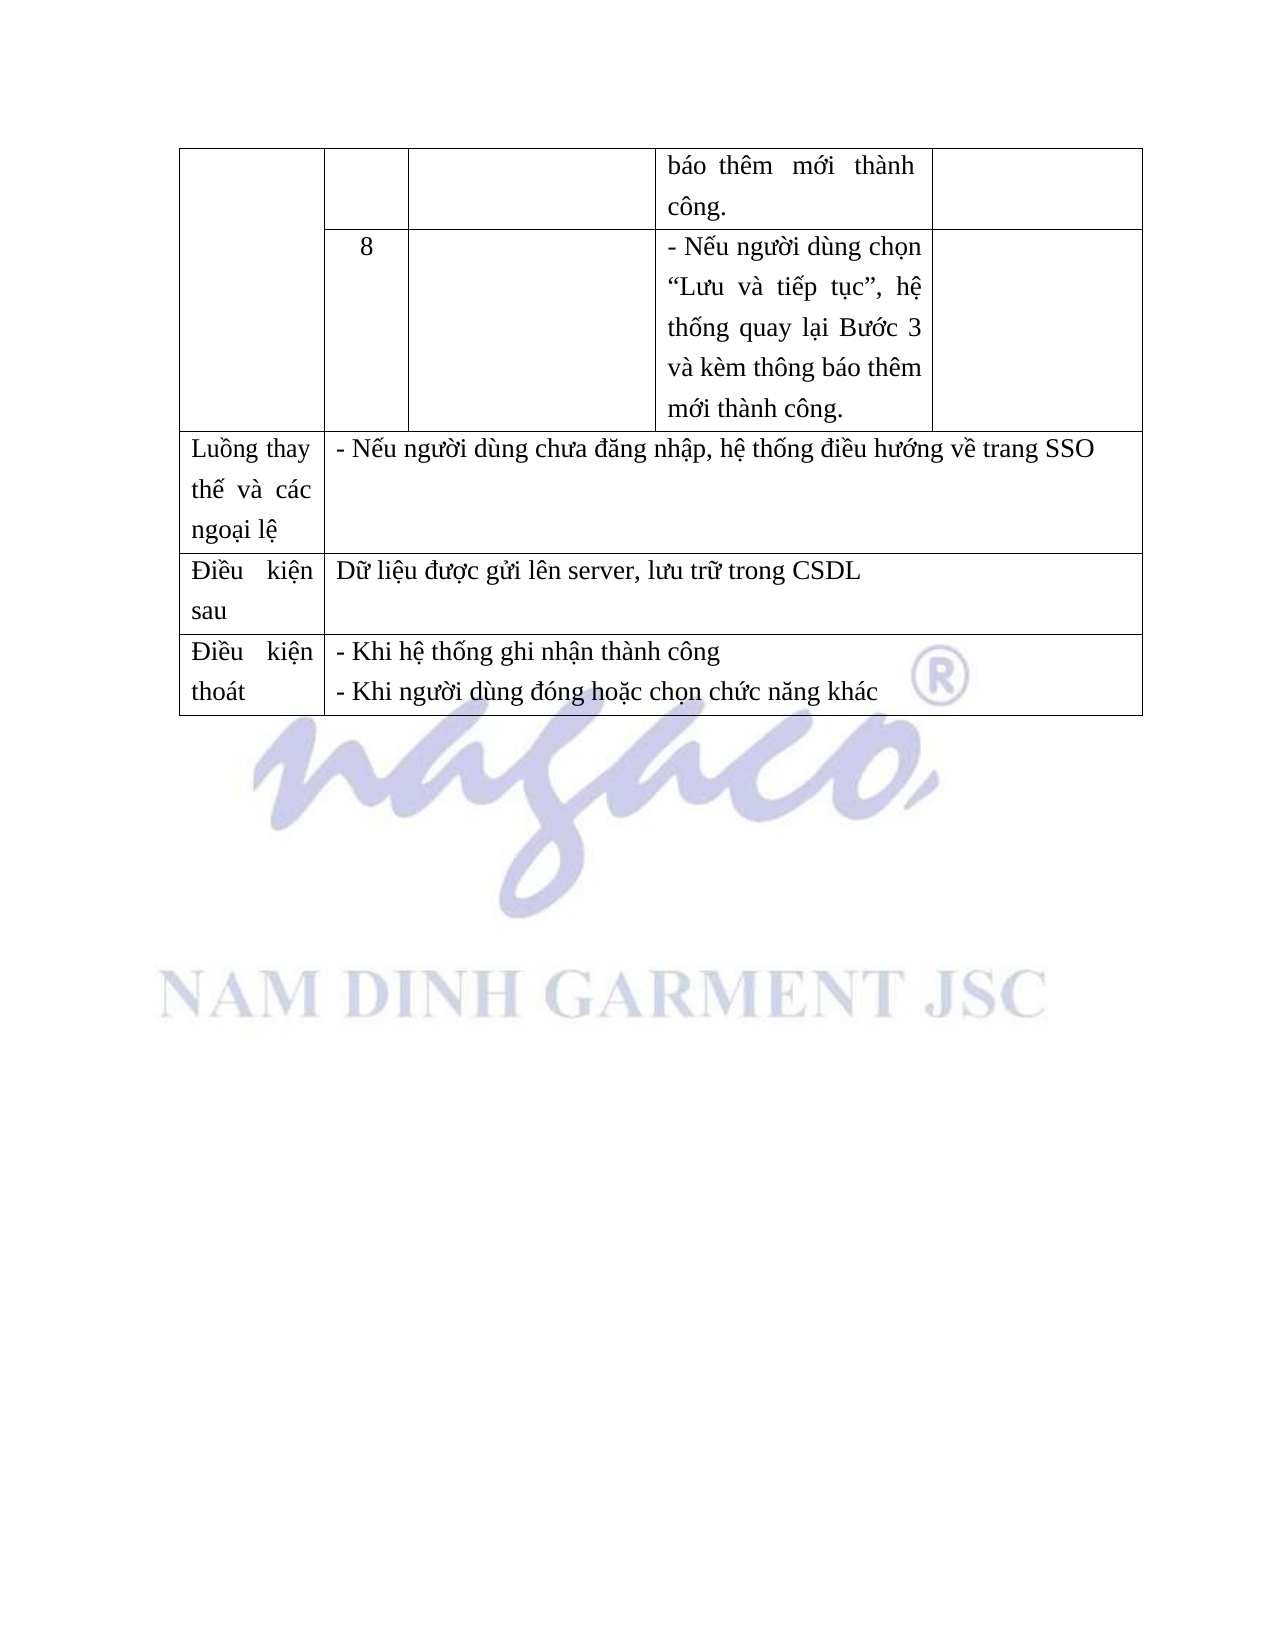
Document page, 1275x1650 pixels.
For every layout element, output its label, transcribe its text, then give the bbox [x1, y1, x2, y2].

table_cell Điều kiện sau [180, 554, 324, 634]
table_cell Khi hệ thống ghi nhận thành công Khi người dùng đóng hoặc chọn chức năng khác [325, 635, 1142, 714]
table_header [180, 149, 324, 431]
table_cell - Nếu người dùng chưa đăng nhập, hệ thống điều hướng về trang SSO [325, 432, 1142, 553]
table_cell [409, 230, 655, 431]
table_header báo thêm mới thành công. [656, 149, 932, 229]
table_cell Dữ liệu được gửi lên server, lưu trữ trong CSDL [325, 554, 1142, 634]
table_cell [933, 230, 1142, 431]
table_cell Điều kiện thoát [180, 635, 324, 714]
picture [153, 639, 1049, 1038]
table_cell Luồng thay thế và các ngoại lệ [180, 432, 324, 553]
table_cell - Nếu người dùng chọn “Lưu và tiếp tục”, hệ thống quay lại Bước 3 và kèm thông báo thêm mới thành công. [656, 230, 932, 431]
table_header [409, 149, 655, 229]
table_header [325, 149, 408, 229]
table_header [933, 149, 1142, 229]
table_cell 8 [325, 230, 408, 431]
